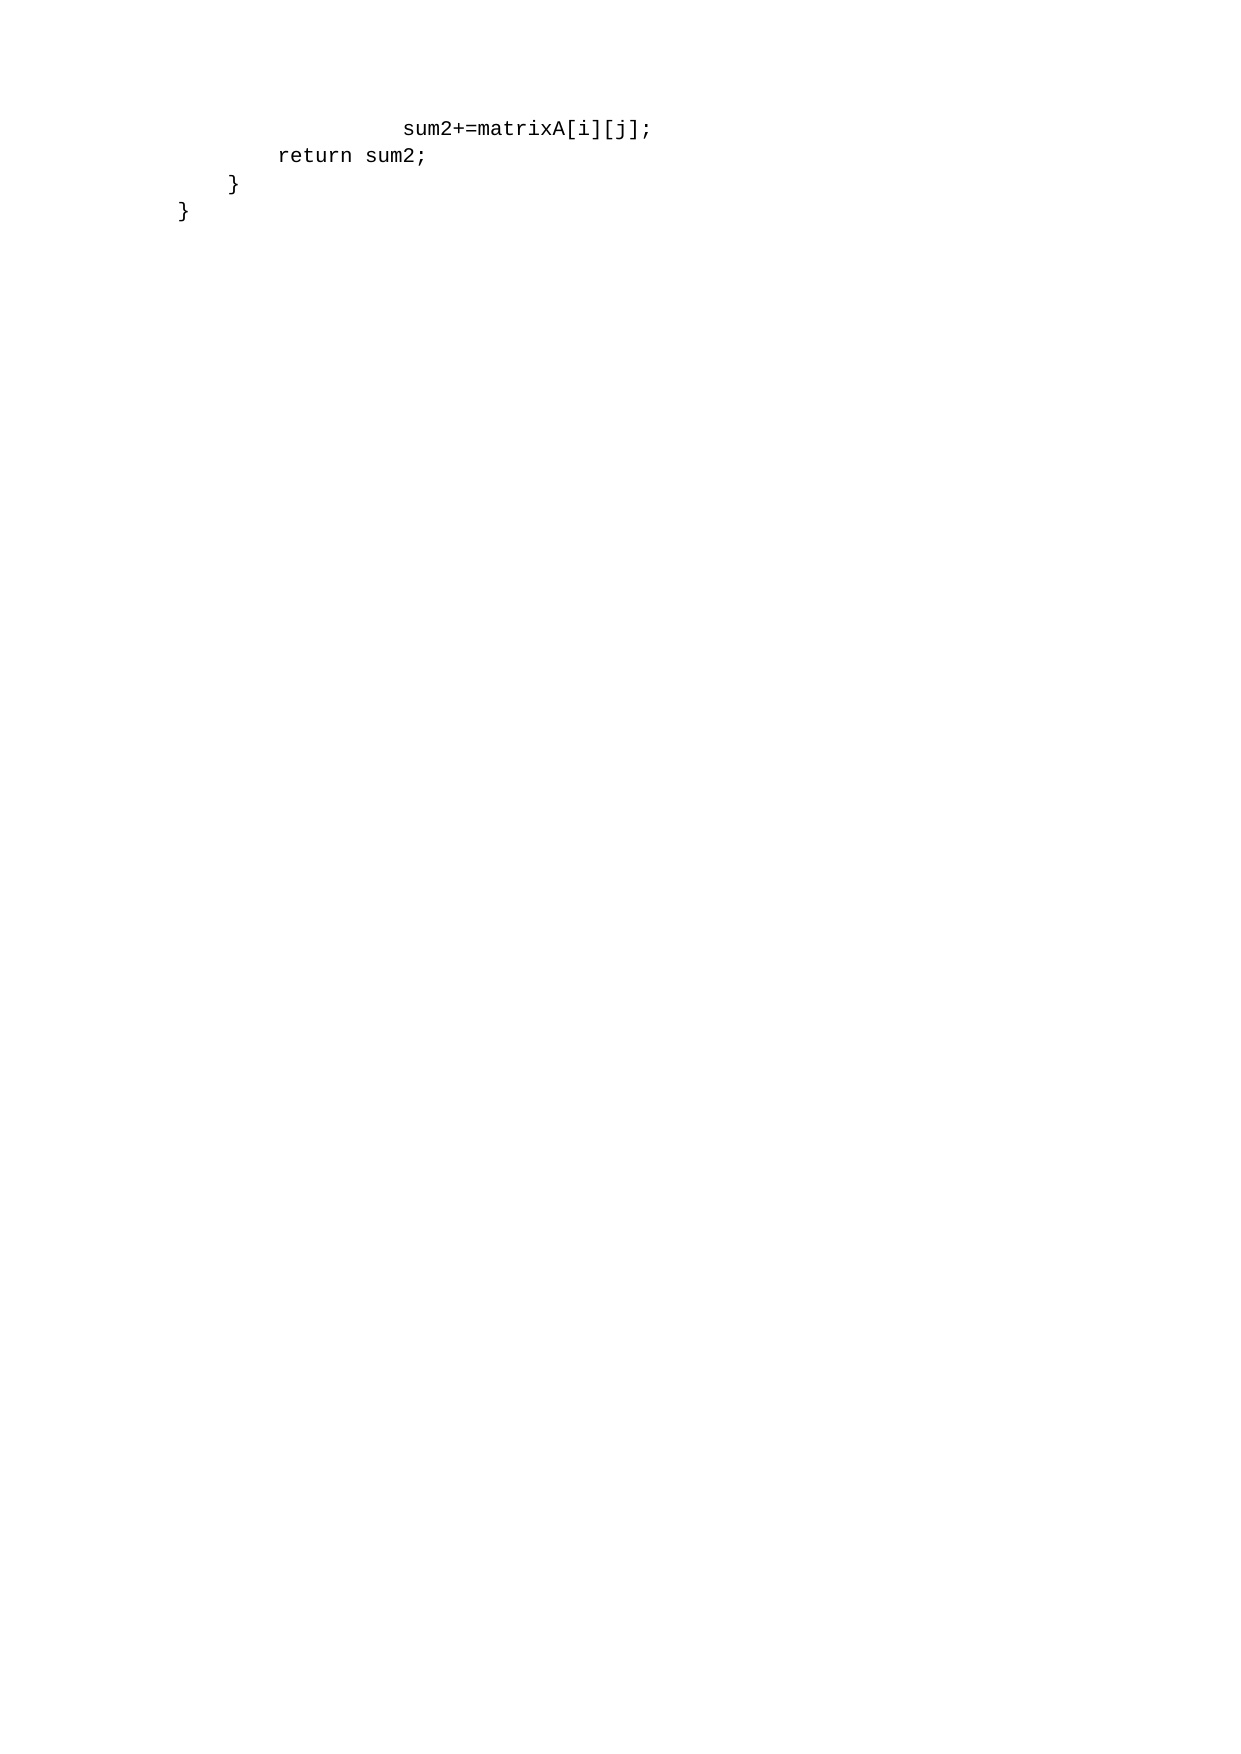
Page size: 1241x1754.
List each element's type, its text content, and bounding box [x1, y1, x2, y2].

text } [177, 172, 1152, 196]
text return sum2; [177, 145, 1152, 169]
text sum2+=matrixA[i][j]; [177, 118, 1152, 142]
text } [177, 200, 1152, 223]
